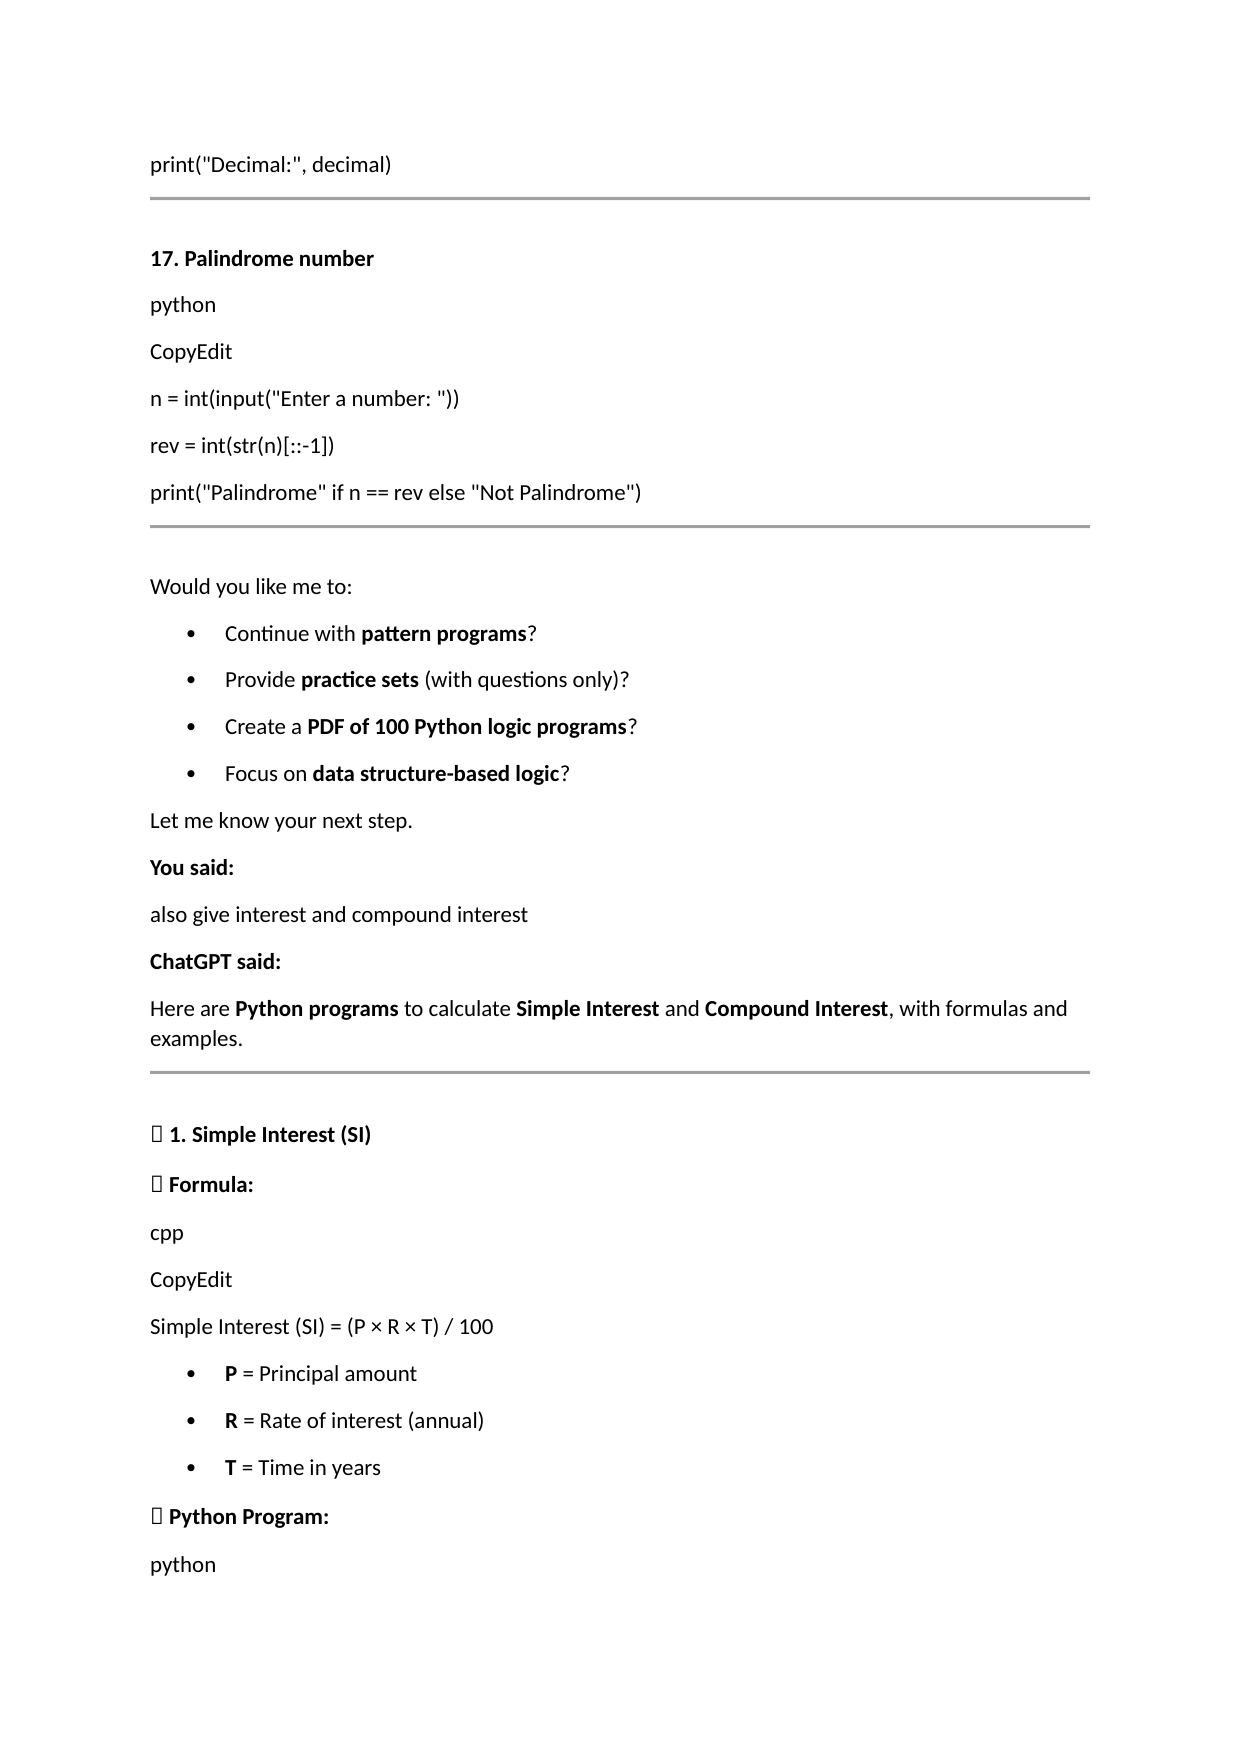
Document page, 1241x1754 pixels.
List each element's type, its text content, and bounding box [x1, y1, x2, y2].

text python [150, 291, 1090, 319]
list Continue with pattern programs? [187, 619, 1090, 647]
text 17. Palindrome number [150, 244, 1090, 272]
list Create a PDF of 100 Python logic programs? [187, 712, 1090, 741]
list R = Rate of interest (annual) [187, 1406, 1090, 1434]
text 🔹 Formula: [150, 1168, 1090, 1199]
text ChatGPT said: [150, 947, 1090, 975]
list T = Time in years [187, 1453, 1090, 1481]
list P = Principal amount [187, 1359, 1090, 1387]
text also give interest and compound interest [150, 900, 1090, 928]
text print("Palindrome" if n == rev else "Not Palindrome") [150, 478, 1090, 506]
text 🔸 Python Program: [150, 1500, 1090, 1531]
text Here are Python programs to calculate Simple Interest and Compound Interest, with formulas and examples. [150, 994, 1090, 1052]
text CopyEdit [150, 1265, 1090, 1293]
text Simple Interest (SI) = (P × R × T) / 100 [150, 1312, 1090, 1340]
text Would you like me to: [150, 572, 1090, 600]
text rev = int(str(n)[::-1]) [150, 431, 1090, 459]
text You said: [150, 853, 1090, 881]
list Focus on data structure-based logic? [187, 759, 1090, 787]
text python [150, 1550, 1090, 1578]
text CopyEdit [150, 337, 1090, 366]
text print("Decimal:", decimal) [150, 150, 1090, 178]
text Let me know your next step. [150, 806, 1090, 834]
list Provide practice sets (with questions only)? [187, 666, 1090, 694]
text cpp [150, 1218, 1090, 1247]
text ✅ 1. Simple Interest (SI) [150, 1118, 1090, 1149]
text n = int(input("Enter a number: ")) [150, 384, 1090, 412]
